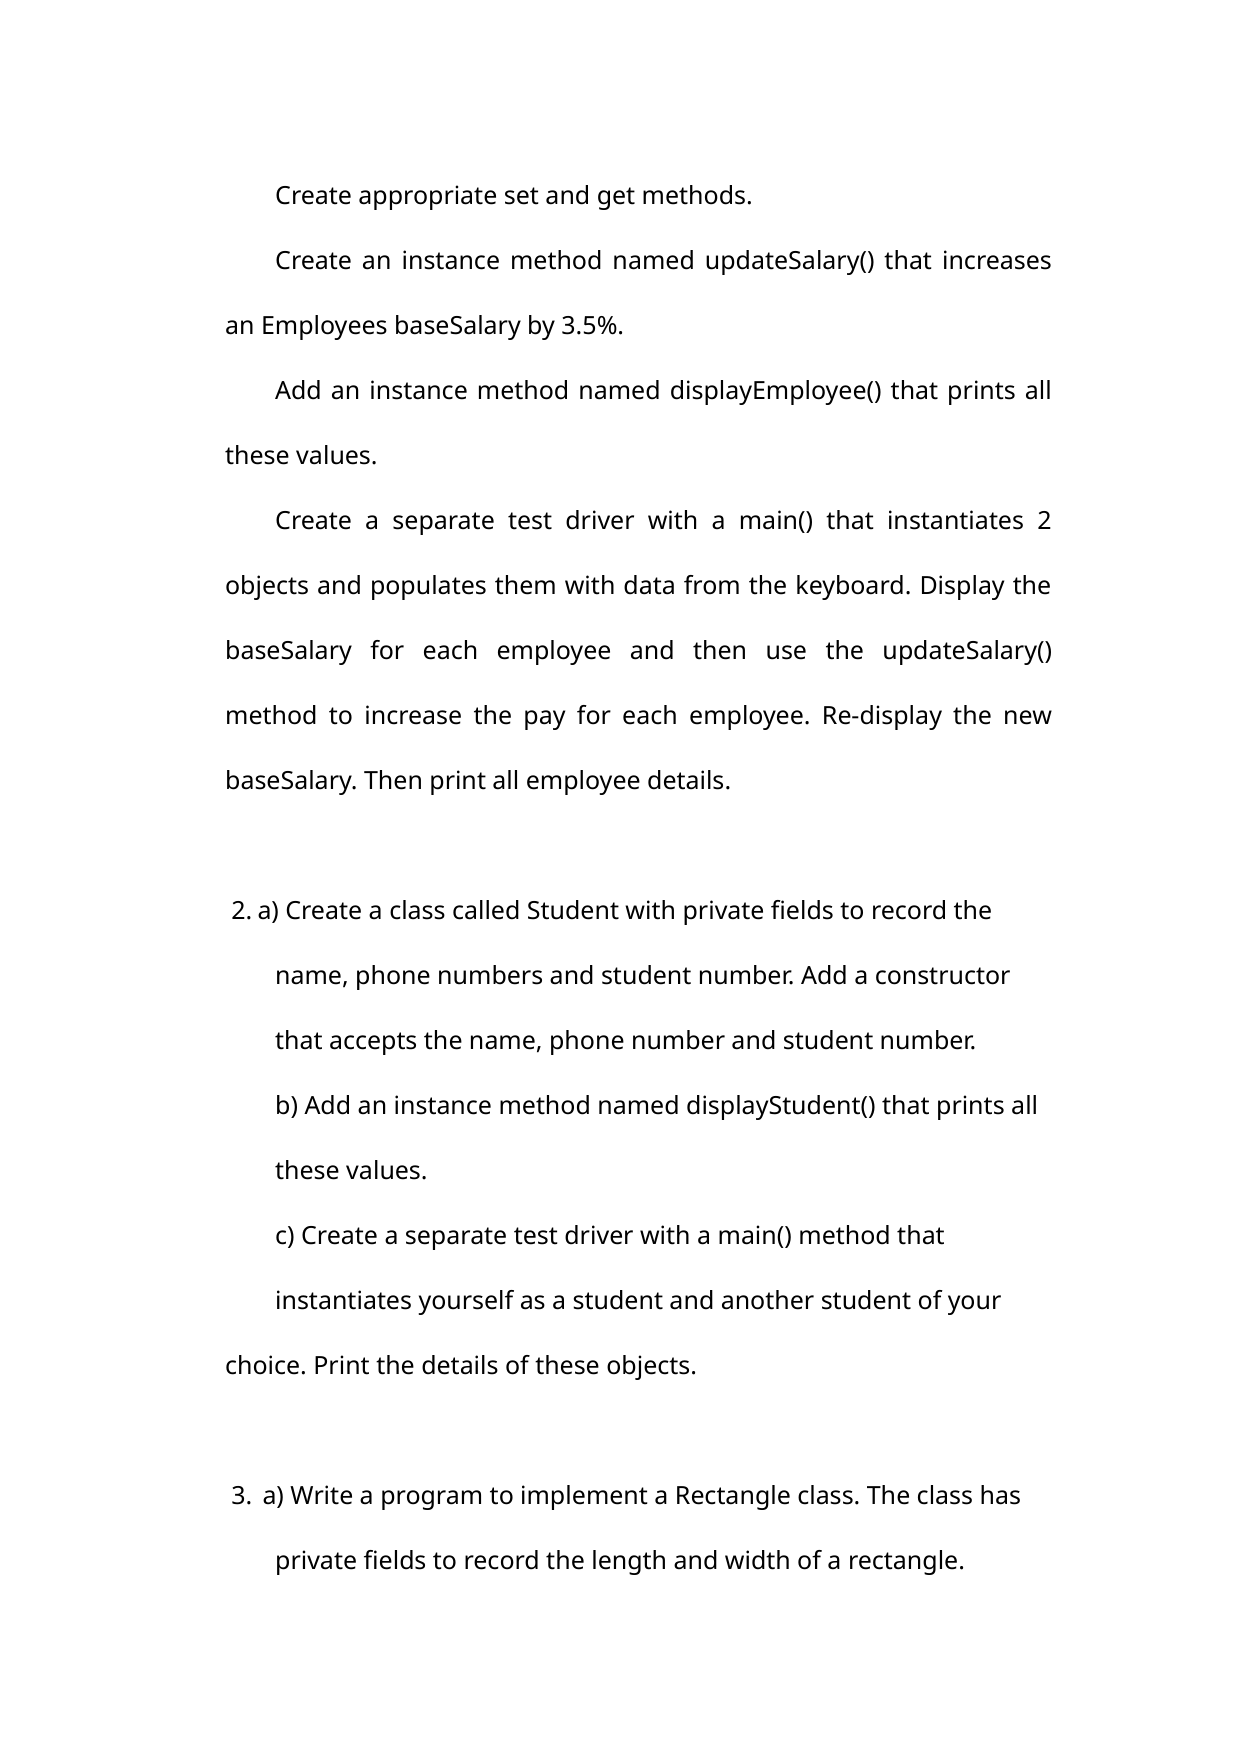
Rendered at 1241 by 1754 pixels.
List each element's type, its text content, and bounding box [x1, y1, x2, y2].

list private fields to record the length and width of a rectangle. [225, 1527, 1053, 1592]
list Create appropriate set and get methods. [225, 162, 1053, 227]
list choice. Print the details of these objects. [225, 1332, 1053, 1397]
list c) Create a separate test driver with a main() method that [225, 1202, 1053, 1267]
list Create a separate test driver with a main() that instantiates 2 objects and populates them with data from the keyboard. Display the baseSalary for each employee and then use the updateSalary() method to increase the pay for each employee. Re-display the new baseSalary. Then print all employee details. [225, 487, 1053, 812]
text 2. a) Create a class called Student with private fields to record the [187, 877, 1053, 942]
list that accepts the name, phone number and student number. [225, 1007, 1053, 1072]
list instantiates yourself as a student and another student of your [225, 1267, 1053, 1332]
list b) Add an instance method named displayStudent() that prints all [225, 1072, 1053, 1137]
list these values. [225, 1137, 1053, 1202]
text 3. a) Write a program to implement a Rectangle class. The class has [187, 1462, 1053, 1527]
list name, phone numbers and student number. Add a constructor [225, 942, 1053, 1007]
list Create an instance method named updateSalary() that increases an Employees baseSalary by 3.5%. [225, 227, 1053, 357]
list Add an instance method named displayEmployee() that prints all these values. [225, 357, 1053, 487]
